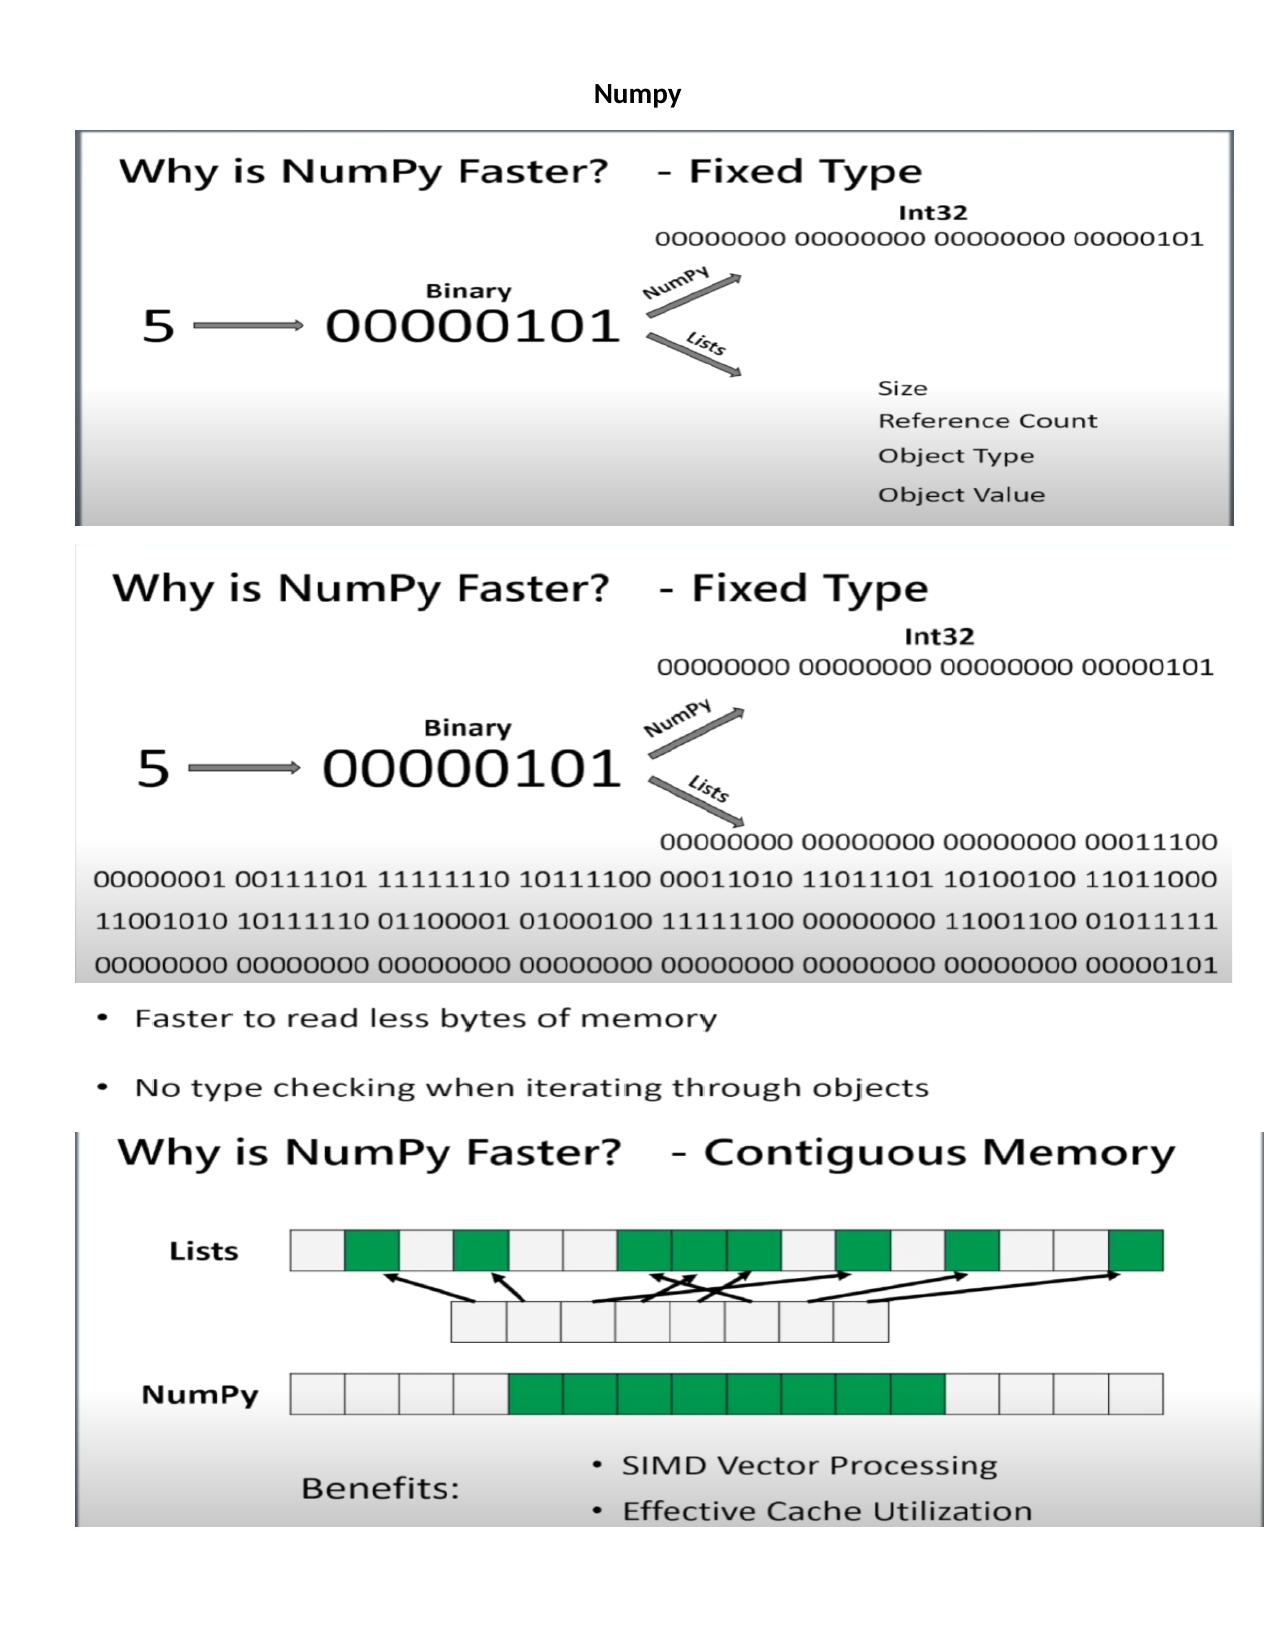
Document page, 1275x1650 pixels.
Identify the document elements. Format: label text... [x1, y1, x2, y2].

picture [75, 1132, 1264, 1527]
picture [75, 1001, 940, 1114]
text Numpy [75, 75, 1200, 111]
picture [75, 130, 1234, 526]
picture [75, 544, 1233, 983]
